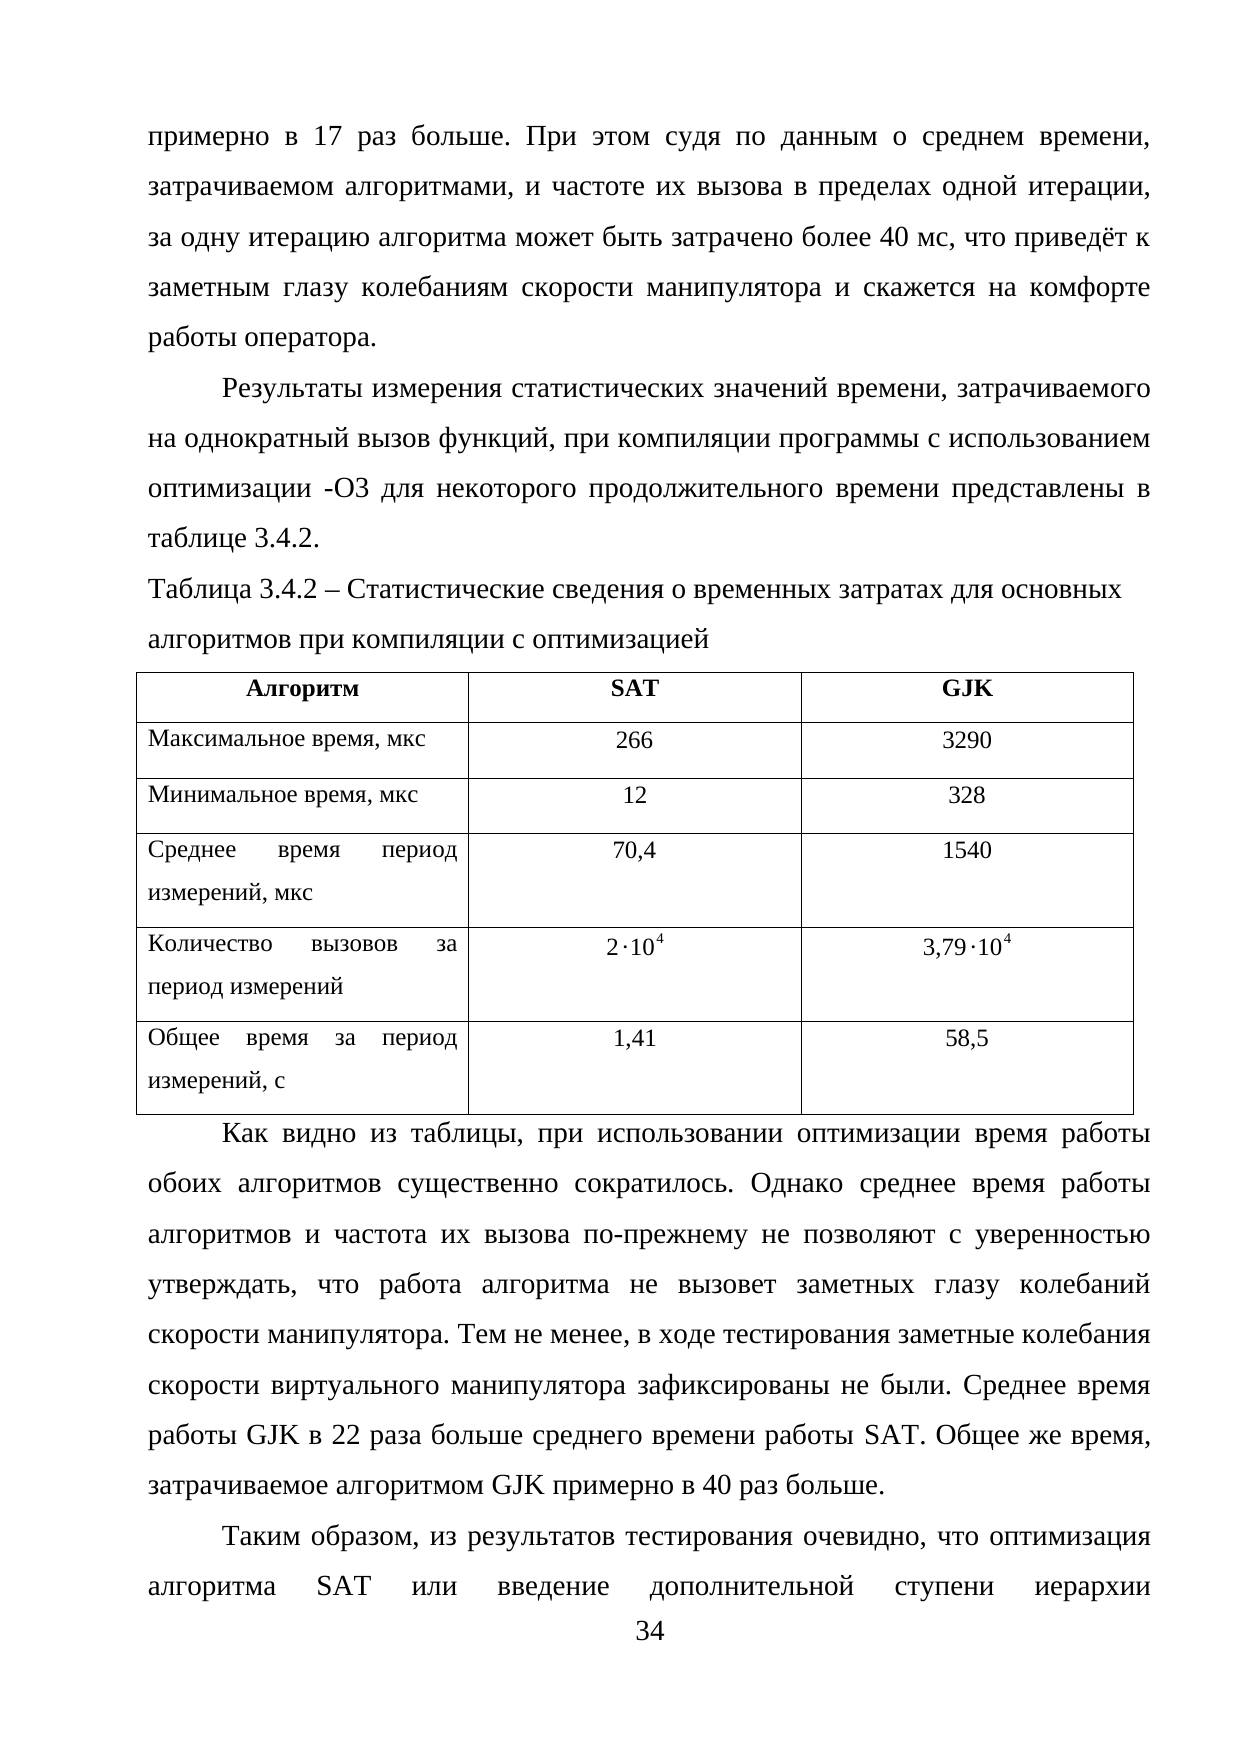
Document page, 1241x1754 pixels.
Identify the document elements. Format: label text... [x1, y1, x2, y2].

table_cell Общее время за период измерений, с [137, 1022, 468, 1114]
text Как видно из таблицы, при использовании оптимизации время работы обоих алгоритмов существенно сократилось. Однако среднее время работы алгоритмов и частота их вызова по-прежнему не позволяют с уверенностью утверждать, что работа алгоритма не вызовет заметных глазу колебаний скорости манипулятора. Тем не менее, в ходе тестирования заметные колебания скорости виртуального манипулятора зафиксированы не были. Среднее время работы GJK в 22 раза больше среднего времени работы SAT. Общее же время, затрачиваемое алгоритмом GJK примерно в 40 раз больше. [148, 1115, 1152, 1501]
table_cell [802, 779, 1133, 833]
table_header SAT [469, 673, 801, 722]
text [148, 1518, 1152, 1602]
table_cell [469, 834, 801, 927]
table_cell [469, 779, 801, 833]
table_cell [802, 834, 1133, 927]
table_cell [469, 723, 801, 778]
table_cell Среднее время период измерений, мкс [137, 834, 468, 927]
table_cell [802, 928, 1133, 1021]
table_cell [469, 1022, 801, 1114]
table_cell [469, 928, 801, 1021]
table_cell [802, 723, 1133, 778]
table_header Алгоритм [137, 673, 468, 722]
text Таблица 3.4.2 – Статистические сведения о временных затратах для основных алгоритмов при компиляции с оптимизацией [148, 571, 1152, 655]
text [148, 118, 1152, 353]
table_cell [802, 1022, 1133, 1114]
table_cell Максимальное время, мкс [137, 723, 468, 778]
text Результаты измерения статистических значений времени, затрачиваемого на однократный вызов функций, при компиляции программы с использованием оптимизации -O3 для некоторого продолжительного времени представлены в таблице 3.4.2. [148, 370, 1152, 554]
table_cell Количество вызовов за период измерений [137, 928, 468, 1021]
table_header GJK [802, 673, 1133, 722]
table_cell Минимальное время, мкс [137, 779, 468, 833]
